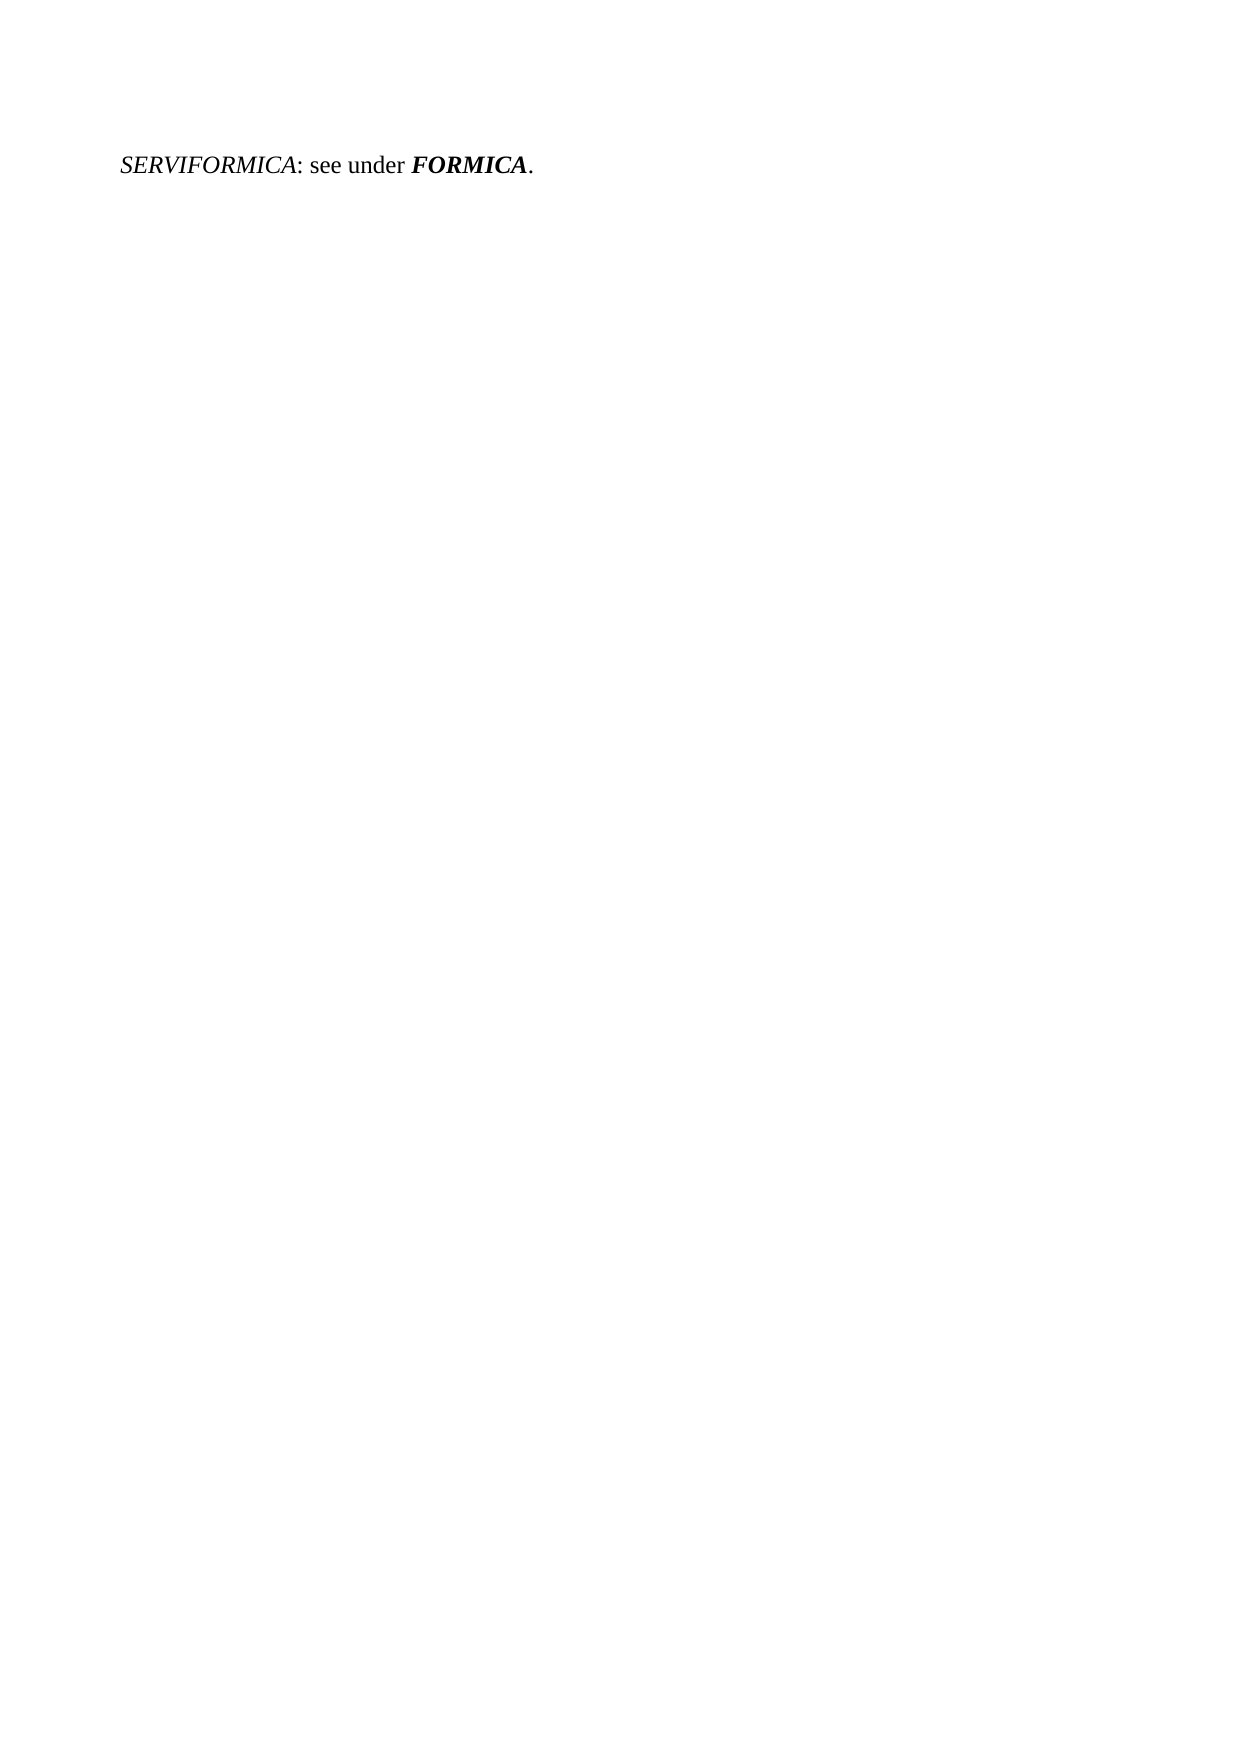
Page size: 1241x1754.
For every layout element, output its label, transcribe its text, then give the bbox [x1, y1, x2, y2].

text SERVIFORMICA: see under FORMICA. [120, 150, 1120, 179]
